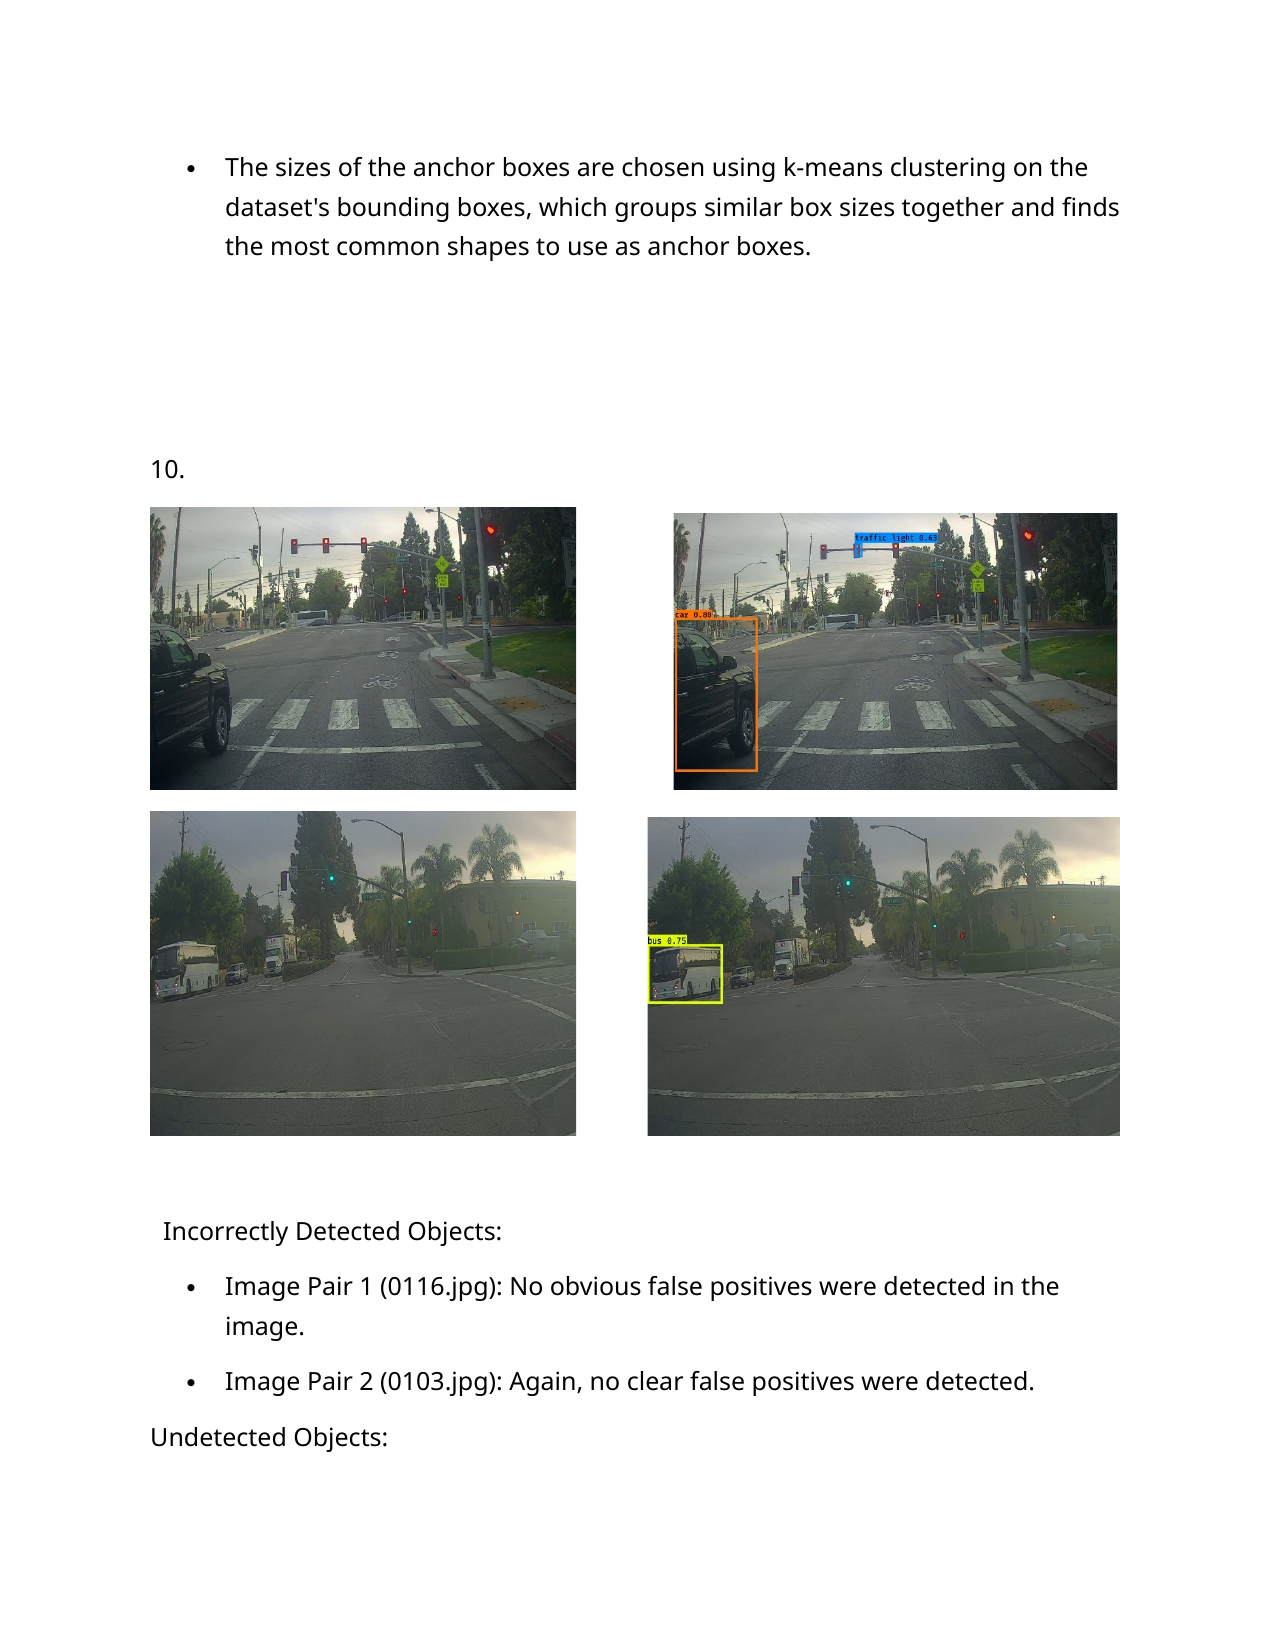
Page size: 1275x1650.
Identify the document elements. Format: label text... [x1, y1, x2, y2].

picture [647, 817, 1120, 1136]
picture [673, 513, 1118, 790]
list Image Pair 2 (0103.jpg): Again, no clear false positives were detected. [187, 1364, 1125, 1398]
text 10. [150, 452, 1125, 486]
picture [150, 507, 577, 790]
text Undetected Objects: [150, 1420, 1125, 1454]
list Image Pair 1 (0116.jpg): No obvious false positives were detected in the image. [187, 1269, 1125, 1342]
text Incorrectly Detected Objects: [150, 1213, 1125, 1247]
list The sizes of the anchor boxes are chosen using k-means clustering on the dataset's bounding boxes, which groups similar box sizes together and finds the most common shapes to use as anchor boxes. [187, 150, 1125, 262]
picture [150, 811, 577, 1136]
